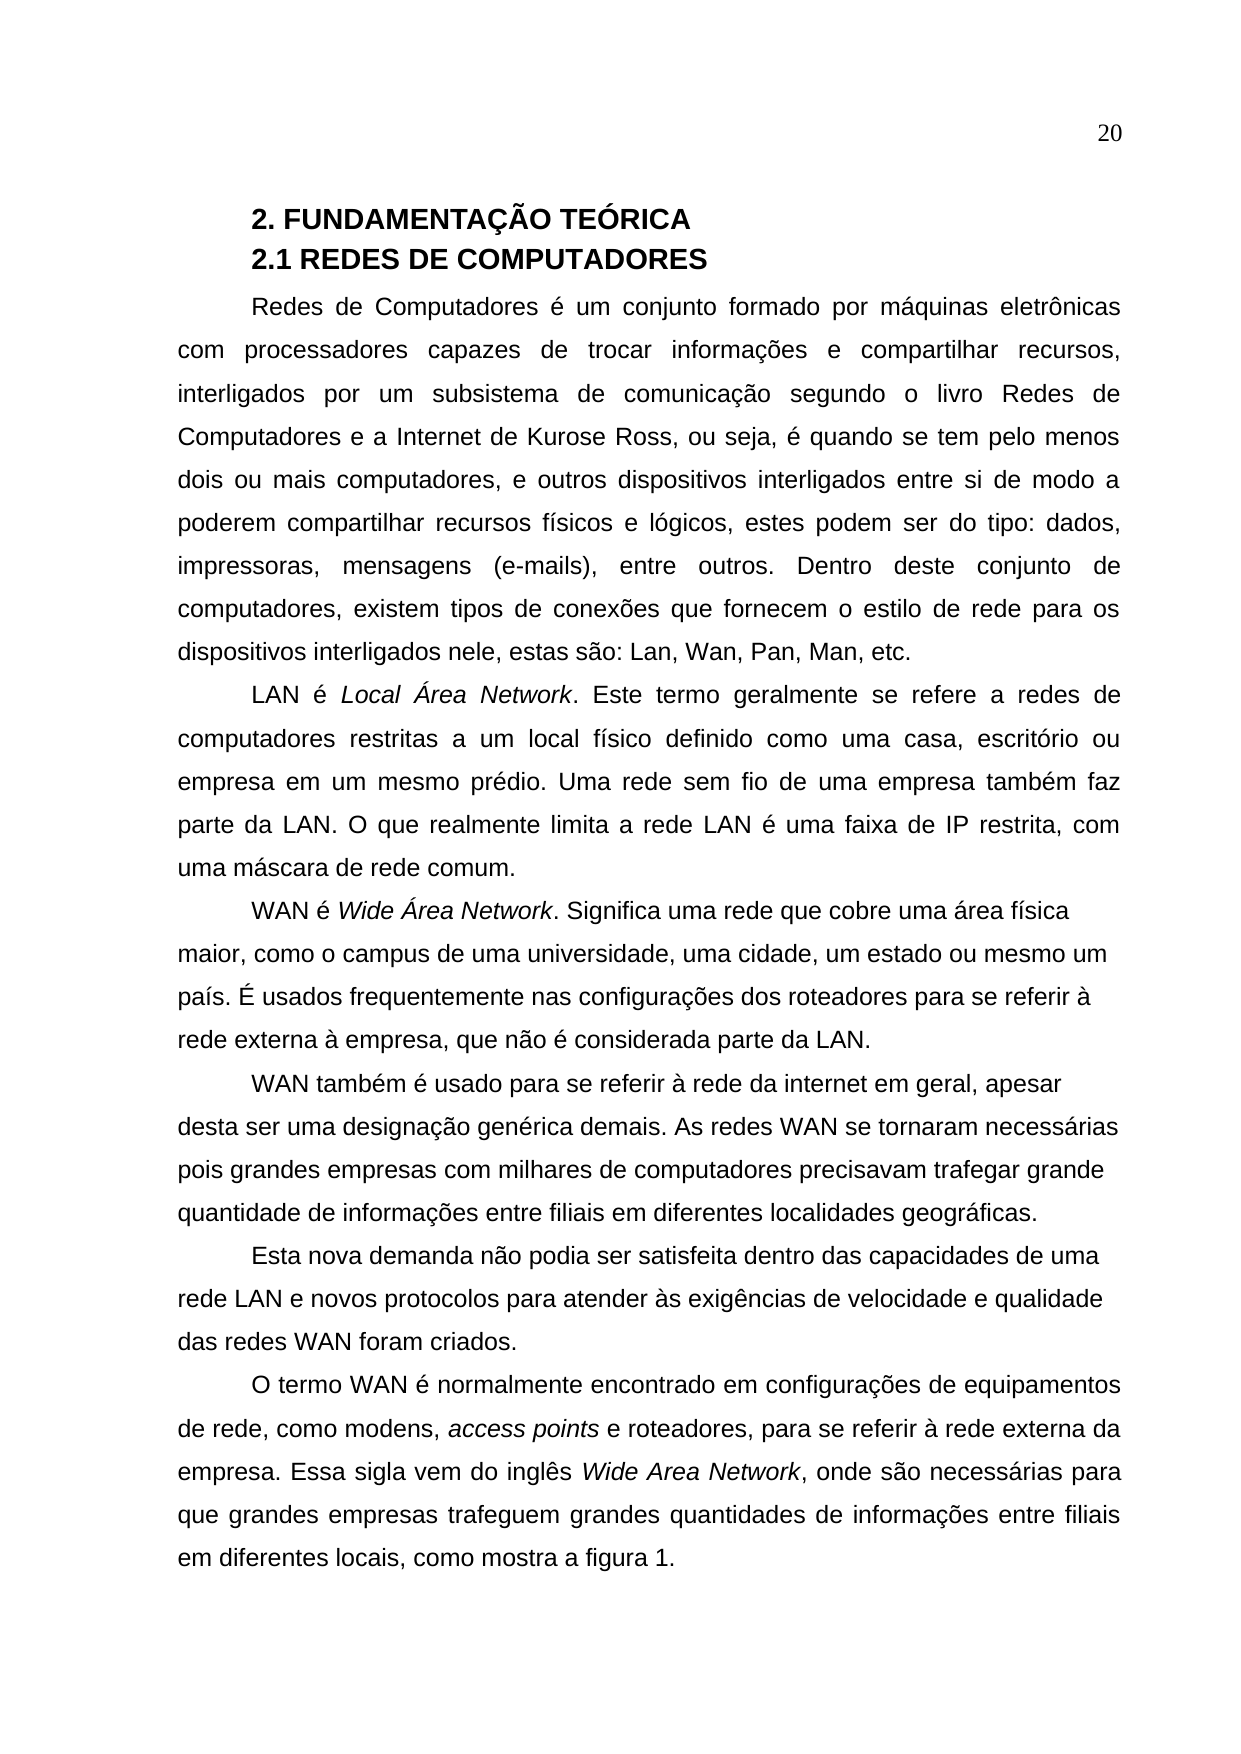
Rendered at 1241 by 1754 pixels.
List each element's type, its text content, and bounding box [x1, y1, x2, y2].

subtitle 2.1 REDES DE COMPUTADORES [177, 242, 1122, 276]
subtitle 2. FUNDAMENTAÇÃO TEÓRICA [177, 202, 1122, 236]
text Esta nova demanda não podia ser satisfeita dentro das capacidades de uma rede LAN e novos protocolos para atender às exigências de velocidade e qualidade das redes WAN foram criados. [177, 1241, 1122, 1356]
text Redes de Computadores é um conjunto formado por máquinas eletrônicas com processadores capazes de trocar informações e compartilhar recursos, interligados por um subsistema de comunicação segundo o livro Redes de Computadores e a Internet de Kurose Ross, ou seja, é quando se tem pelo menos dois ou mais computadores, e outros dispositivos interligados entre si de modo a poderem compartilhar recursos físicos e lógicos, estes podem ser do tipo: dados, impressoras, mensagens (e-mails), entre outros. Dentro deste conjunto de computadores, existem tipos de conexões que fornecem o estilo de rede para os dispositivos interligados nele, estas são: Lan, Wan, Pan, Man, etc. [177, 292, 1122, 666]
text LAN é Local Área Network. Este termo geralmente se refere a redes de computadores restritas a um local físico definido como uma casa, escritório ou empresa em um mesmo prédio. Uma rede sem fio de uma empresa também faz parte da LAN. O que realmente limita a rede LAN é uma faixa de IP restrita, com uma máscara de rede comum. [177, 680, 1122, 882]
text O termo WAN é normalmente encontrado em configurações de equipamentos de rede, como modens, access points e roteadores, para se referir à rede externa da empresa. Essa sigla vem do inglês Wide Area Network, onde são necessárias para que grandes empresas trafeguem grandes quantidades de informações entre filiais em diferentes locais, como mostra a figura 1. [177, 1370, 1122, 1572]
text WAN também é usado para se referir à rede da internet em geral, apesar desta ser uma designação genérica demais. As redes WAN se tornaram necessárias pois grandes empresas com milhares de computadores precisavam trafegar grande quantidade de informações entre filiais em diferentes localidades geográficas. [177, 1068, 1122, 1227]
text WAN é Wide Área Network. Significa uma rede que cobre uma área física maior, como o campus de uma universidade, uma cidade, um estado ou mesmo um país. É usados frequentemente nas configurações dos roteadores para se referir à rede externa à empresa, que não é considerada parte da LAN. [177, 896, 1122, 1054]
